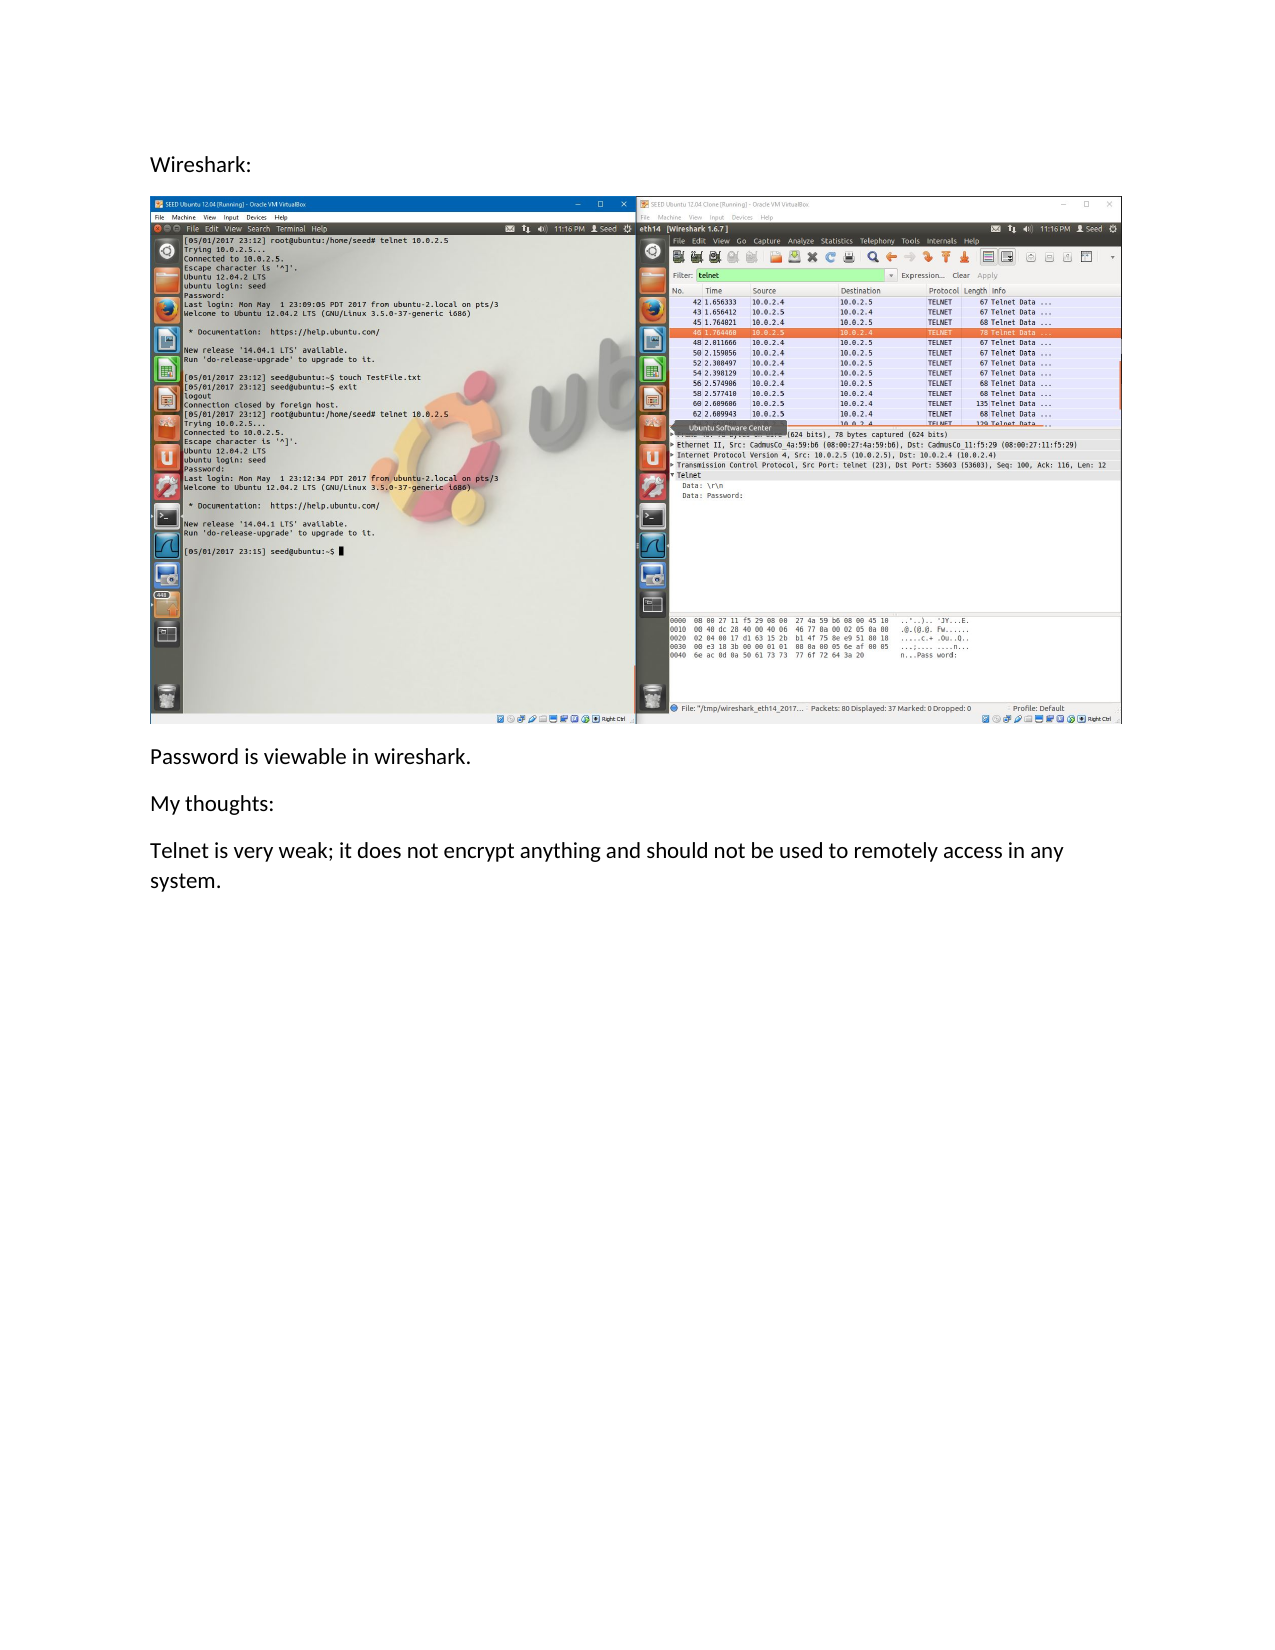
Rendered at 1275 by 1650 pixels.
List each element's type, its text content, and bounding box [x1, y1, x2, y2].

text Password is viewable in wireshark. [150, 742, 1125, 770]
picture [150, 196, 1122, 724]
text Telnet is very weak; it does not encrypt anything and should not be used to remotely access in any system. [150, 836, 1125, 894]
text My thoughts: [150, 789, 1125, 817]
text Wireshark: [150, 150, 1125, 178]
